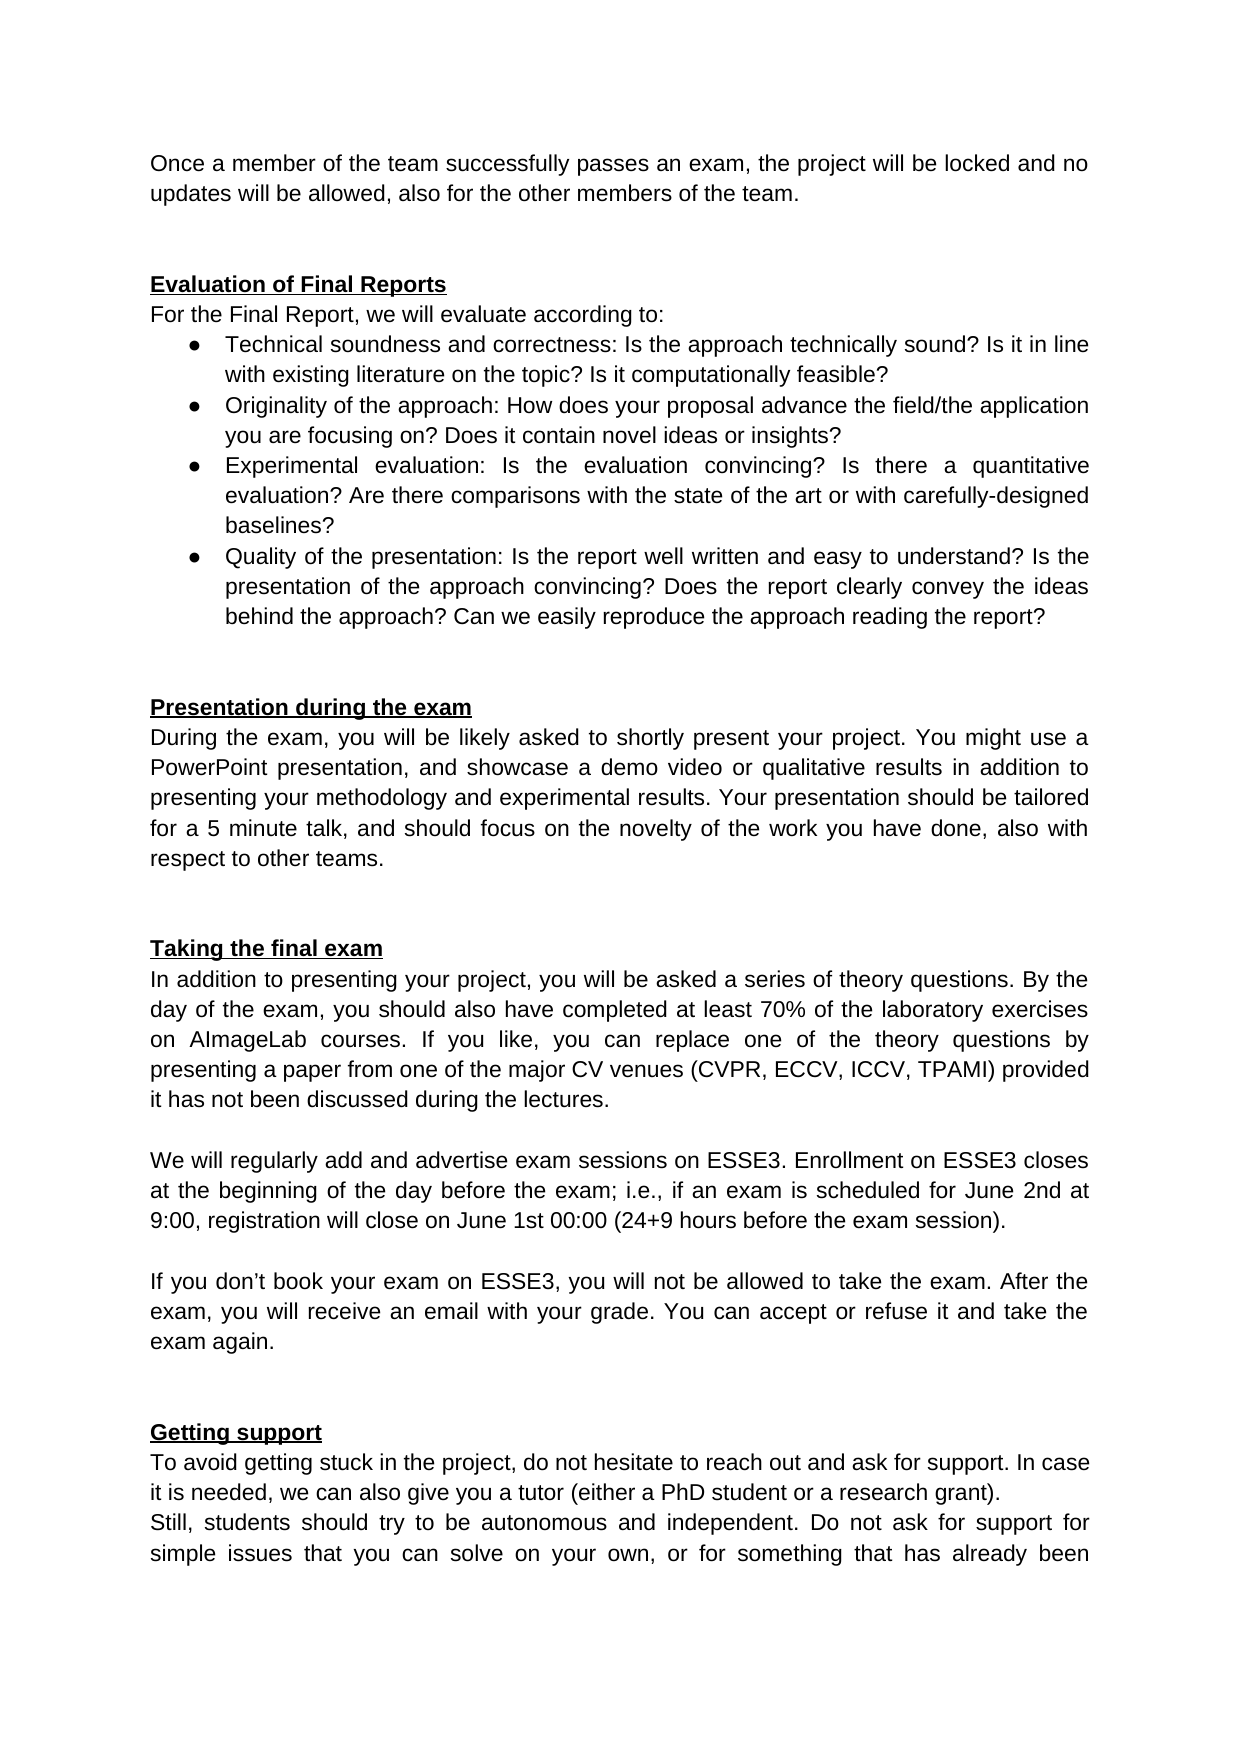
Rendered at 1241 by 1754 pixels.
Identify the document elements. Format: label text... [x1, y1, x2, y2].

list Quality of the presentation: Is the report well written and easy to understand? Is the presentation of the approach convincing? Does the report clearly convey the ideas behind the approach? Can we easily reproduce the approach reading the report? [187, 543, 1090, 629]
text Evaluation of Final Reports [150, 271, 1090, 297]
list Technical soundness and correctness: Is the approach technically sound? Is it in line with existing literature on the topic? Is it computationally feasible? [187, 331, 1090, 388]
text For the Final Report, we will evaluate according to: [150, 301, 1090, 327]
text To avoid getting stuck in the project, do not hesitate to reach out and ask for support. In case it is needed, we can also give you a tutor (either a PhD student or a research grant). [150, 1449, 1090, 1506]
text Taking the final exam [150, 935, 1090, 962]
text During the exam, you will be likely asked to shortly present your project. You might use a PowerPoint presentation, and showcase a demo video or qualitative results in addition to presenting your methodology and experimental results. Your presentation should be tailored for a 5 minute talk, and should focus on the novelty of the work you have done, also with respect to other teams. [150, 724, 1090, 871]
text If you don’t book your exam on ESSE3, you will not be allowed to take the exam. After the exam, you will receive an email with your grade. You can accept or refuse it and take the exam again. [150, 1268, 1090, 1354]
list Originality of the approach: How does your proposal advance the field/the application you are focusing on? Does it contain novel ideas or insights? [187, 392, 1090, 448]
list Experimental evaluation: Is the evaluation convincing? Is there a quantitative evaluation? Are there comparisons with the state of the art or with carefully-designed baselines? [187, 452, 1090, 539]
text Presentation during the exam [150, 694, 1090, 720]
text We will regularly add and advertise exam sessions on ESSE3. Enrollment on ESSE3 closes at the beginning of the day before the exam; i.e., if an exam is scheduled for June 2nd at 9:00, registration will close on June 1st 00:00 (24+9 hours before the exam session). [150, 1147, 1090, 1234]
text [150, 150, 1090, 207]
text In addition to presenting your project, you will be asked a series of theory questions. By the day of the exam, you should also have completed at least 70% of the laboratory exercises on AImageLab courses. If you like, you can replace one of the theory questions by presenting a paper from one of the major CV venues (CVPR, ECCV, ICCV, TPAMI) provided it has not been discussed during the lectures. [150, 966, 1090, 1113]
text Getting support [150, 1419, 1090, 1445]
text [150, 1509, 1090, 1566]
